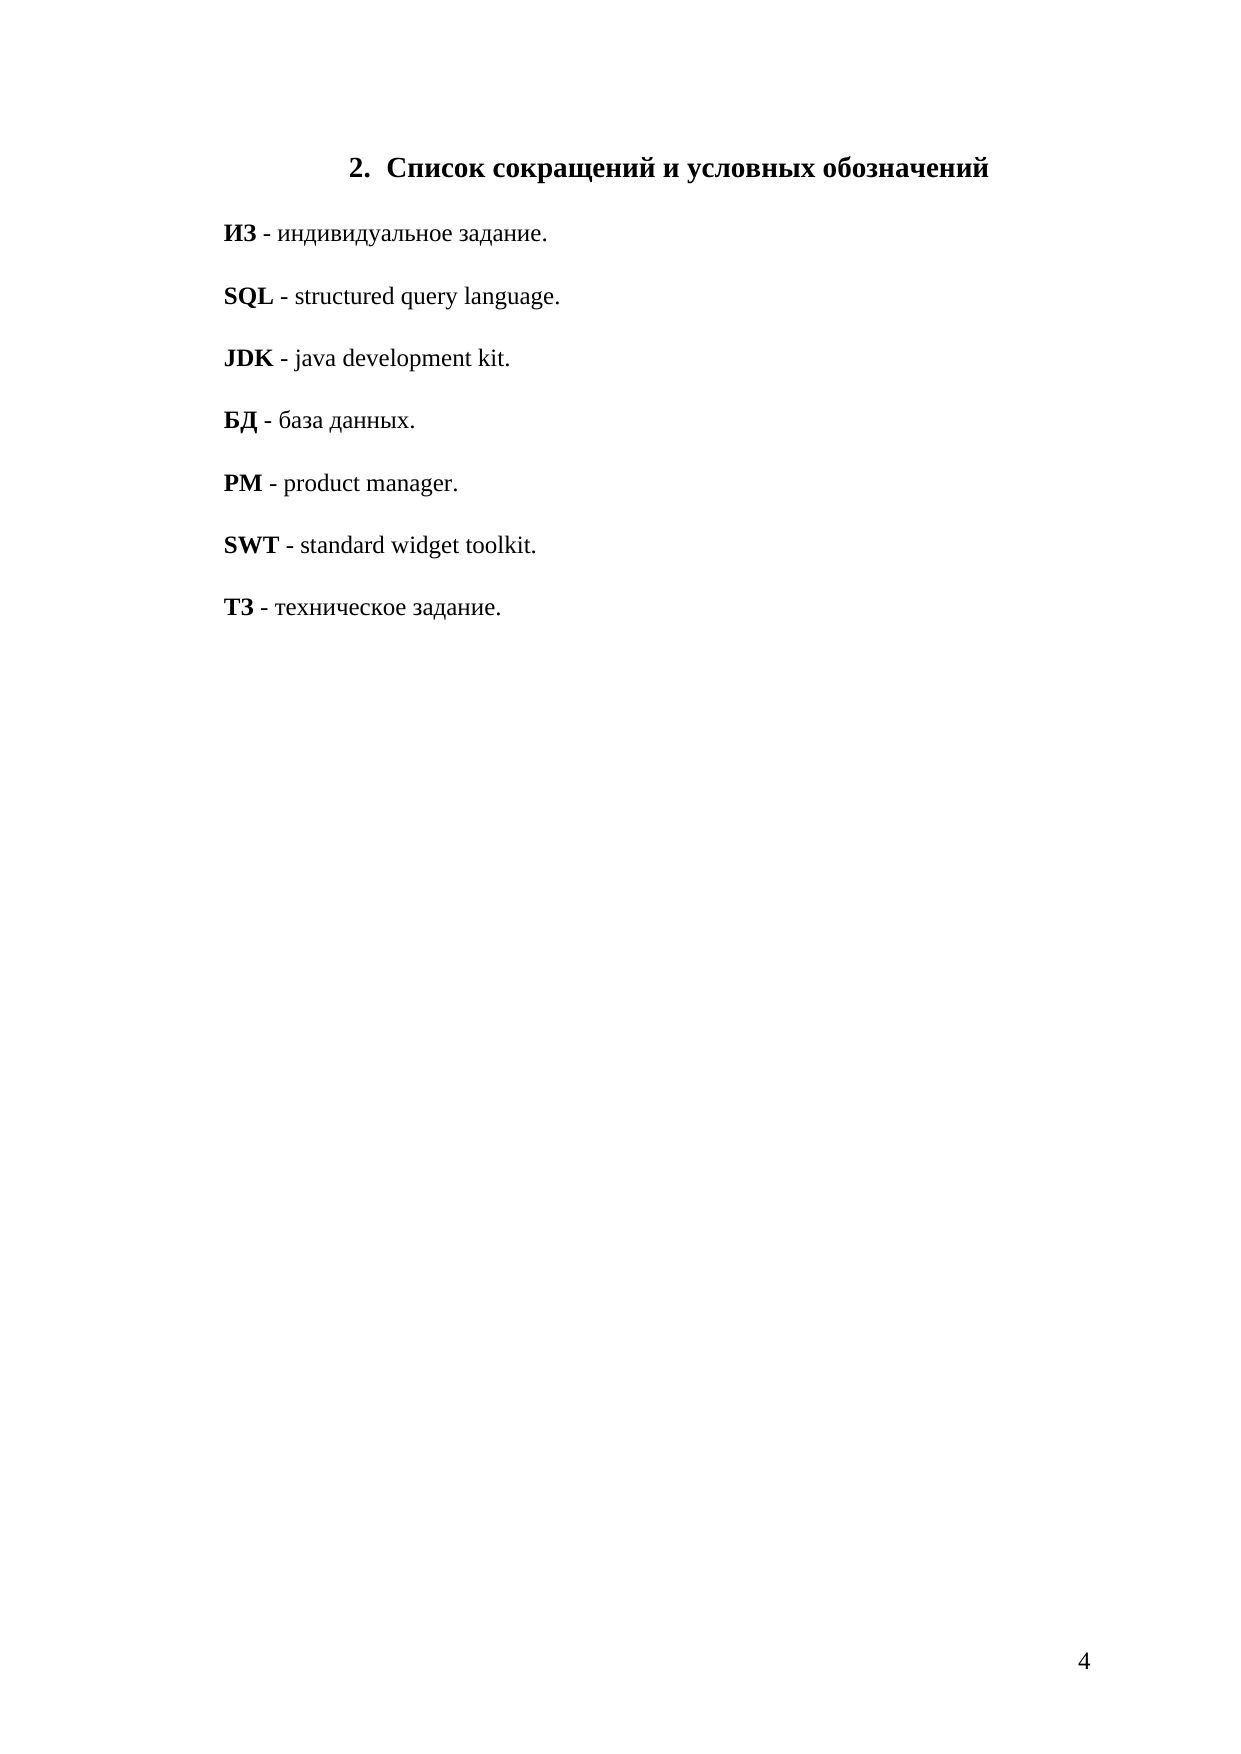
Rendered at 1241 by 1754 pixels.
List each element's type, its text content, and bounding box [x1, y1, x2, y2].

text БД - база данных. [150, 405, 1150, 434]
text ТЗ - техническое задание. [150, 592, 1150, 621]
text PM - product manager. [150, 468, 1150, 496]
text ИЗ - индивидуальное задание. [150, 218, 1150, 247]
subtitle Список сокращений и условных обозначений [187, 150, 1150, 183]
text SWT - standard widget toolkit. [150, 530, 1150, 559]
text JDK - java development kit. [150, 343, 1150, 372]
text SQL - structured query language. [150, 281, 1150, 309]
